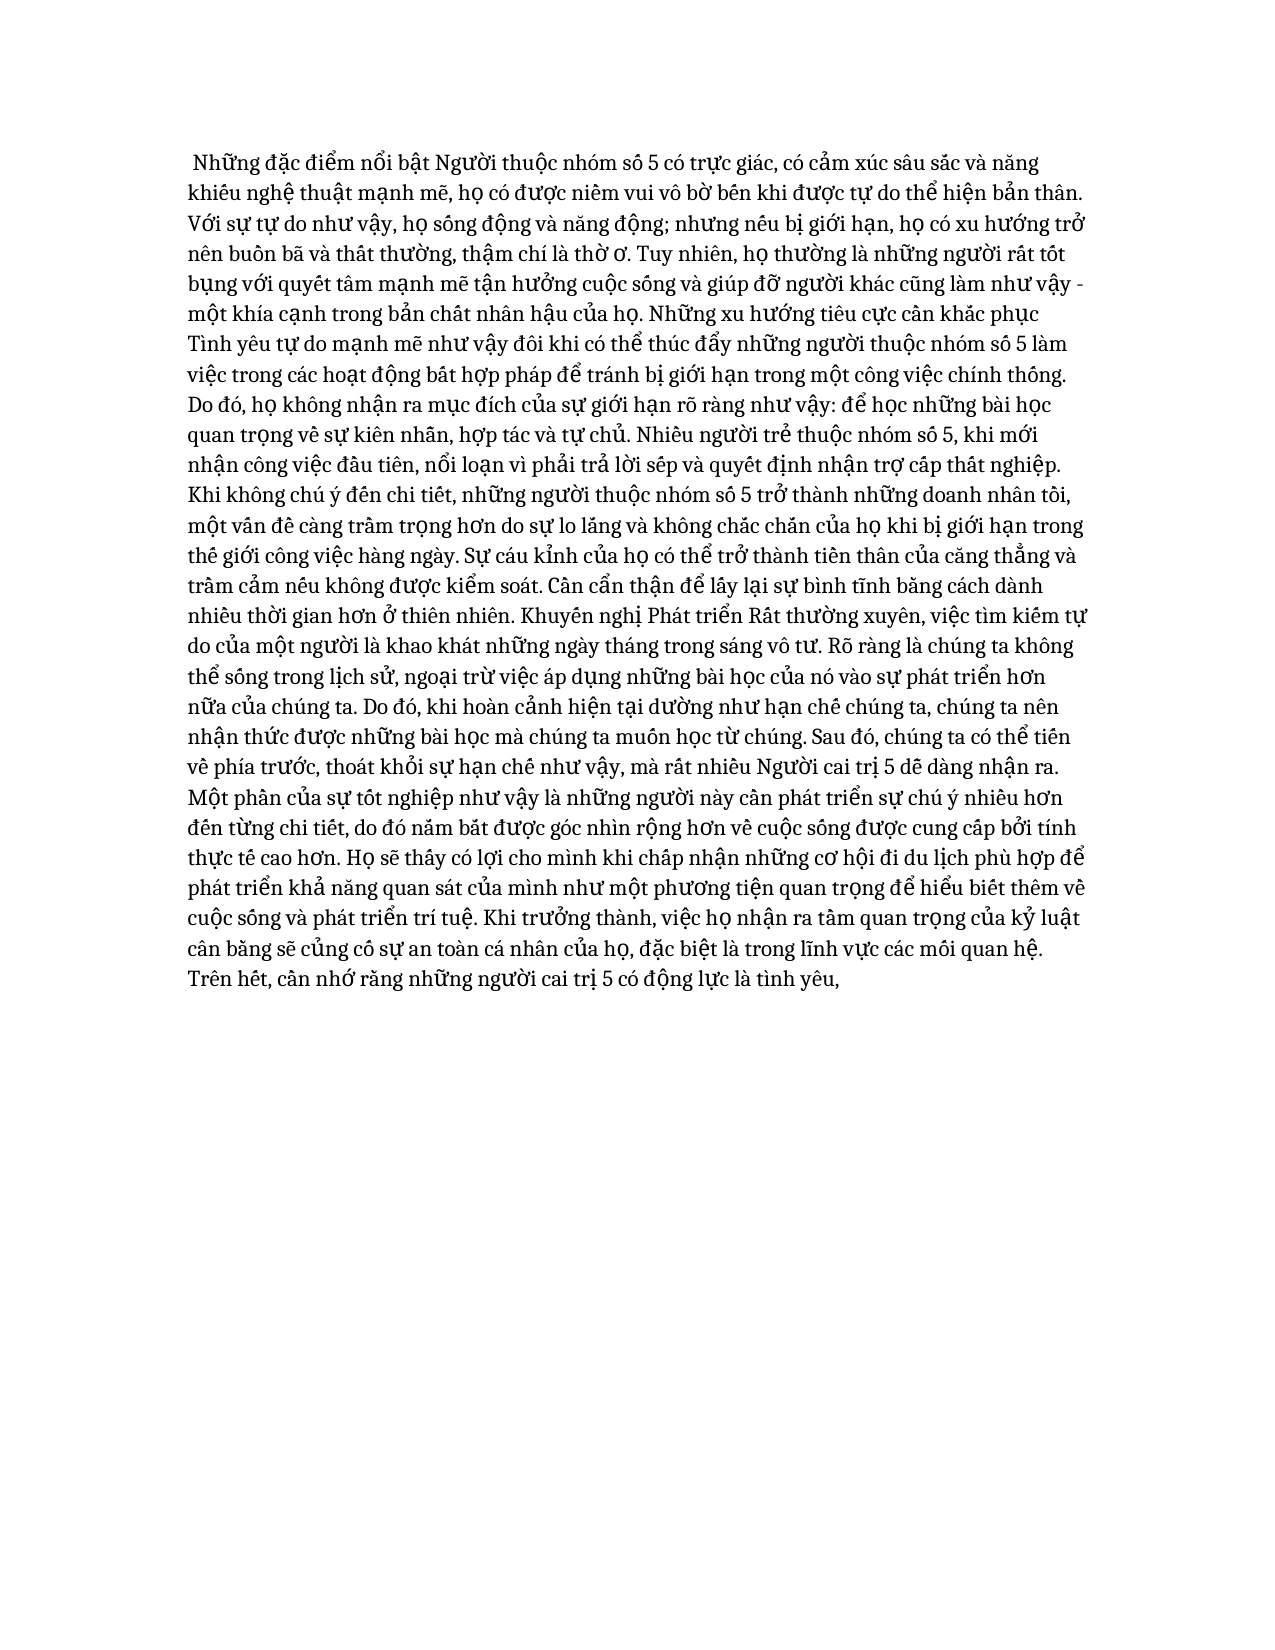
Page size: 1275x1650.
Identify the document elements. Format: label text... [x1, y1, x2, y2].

text Những đặc điểm nổi bật Người thuộc nhóm số 5 có trực giác, có cảm xúc sâu sắc và năng khiếu nghệ thuật mạnh mẽ, họ có được niềm vui vô bờ bến khi được tự do thể hiện bản thân. Với sự tự do như vậy, họ sống động và năng động; nhưng nếu bị giới hạn, họ có xu hướng trở nên buồn bã và thất thường, thậm chí là thờ ơ. Tuy nhiên, họ thường là những người rất tốt bụng với quyết tâm mạnh mẽ tận hưởng cuộc sống và giúp đỡ người khác cũng làm như vậy - một khía cạnh trong bản chất nhân hậu của họ. Những xu hướng tiêu cực cần khắc phục Tình yêu tự do mạnh mẽ như vậy đôi khi có thể thúc đẩy những người thuộc nhóm số 5 làm việc trong các hoạt động bất hợp pháp để tránh bị giới hạn trong một công việc chính thống. Do đó, họ không nhận ra mục đích của sự giới hạn rõ ràng như vậy: để học những bài học quan trọng về sự kiên nhẫn, hợp tác và tự chủ. Nhiều người trẻ thuộc nhóm số 5, khi mới nhận công việc đầu tiên, nổi loạn vì phải trả lời sếp và quyết định nhận trợ cấp thất nghiệp. Khi không chú ý đến chi tiết, những người thuộc nhóm số 5 trở thành những doanh nhân tồi, một vấn đề càng trầm trọng hơn do sự lo lắng và không chắc chắn của họ khi bị giới hạn trong thế giới công việc hàng ngày. Sự cáu kỉnh của họ có thể trở thành tiền thân của căng thẳng và trầm cảm nếu không được kiểm soát. Cần cẩn thận để lấy lại sự bình tĩnh bằng cách dành nhiều thời gian hơn ở thiên nhiên. Khuyến nghị Phát triển Rất thường xuyên, việc tìm kiếm tự do của một người là khao khát những ngày tháng trong sáng vô tư. Rõ ràng là chúng ta không thể sống trong lịch sử, ngoại trừ việc áp dụng những bài học của nó vào sự phát triển hơn nữa của chúng ta. Do đó, khi hoàn cảnh hiện tại dường như hạn chế chúng ta, chúng ta nên nhận thức được những bài học mà chúng ta muốn học từ chúng. Sau đó, chúng ta có thể tiến về phía trước, thoát khỏi sự hạn chế như vậy, mà rất nhiều Người cai trị 5 dễ dàng nhận ra. Một phần của sự tốt nghiệp như vậy là những người này cần phát triển sự chú ý nhiều hơn đến từng chi tiết, do đó nắm bắt được góc nhìn rộng hơn về cuộc sống được cung cấp bởi tính thực tế cao hơn. Họ sẽ thấy có lợi cho mình khi chấp nhận những cơ hội đi du lịch phù hợp để phát triển khả năng quan sát của mình như một phương tiện quan trọng để hiểu biết thêm về cuộc sống và phát triển trí tuệ. Khi trưởng thành, việc họ nhận ra tầm quan trọng của kỷ luật cân bằng sẽ củng cố sự an toàn cá nhân của họ, đặc biệt là trong lĩnh vực các mối quan hệ. Trên hết, cần nhớ rằng những người cai trị 5 có động lực là tình yêu, [187, 150, 1087, 992]
